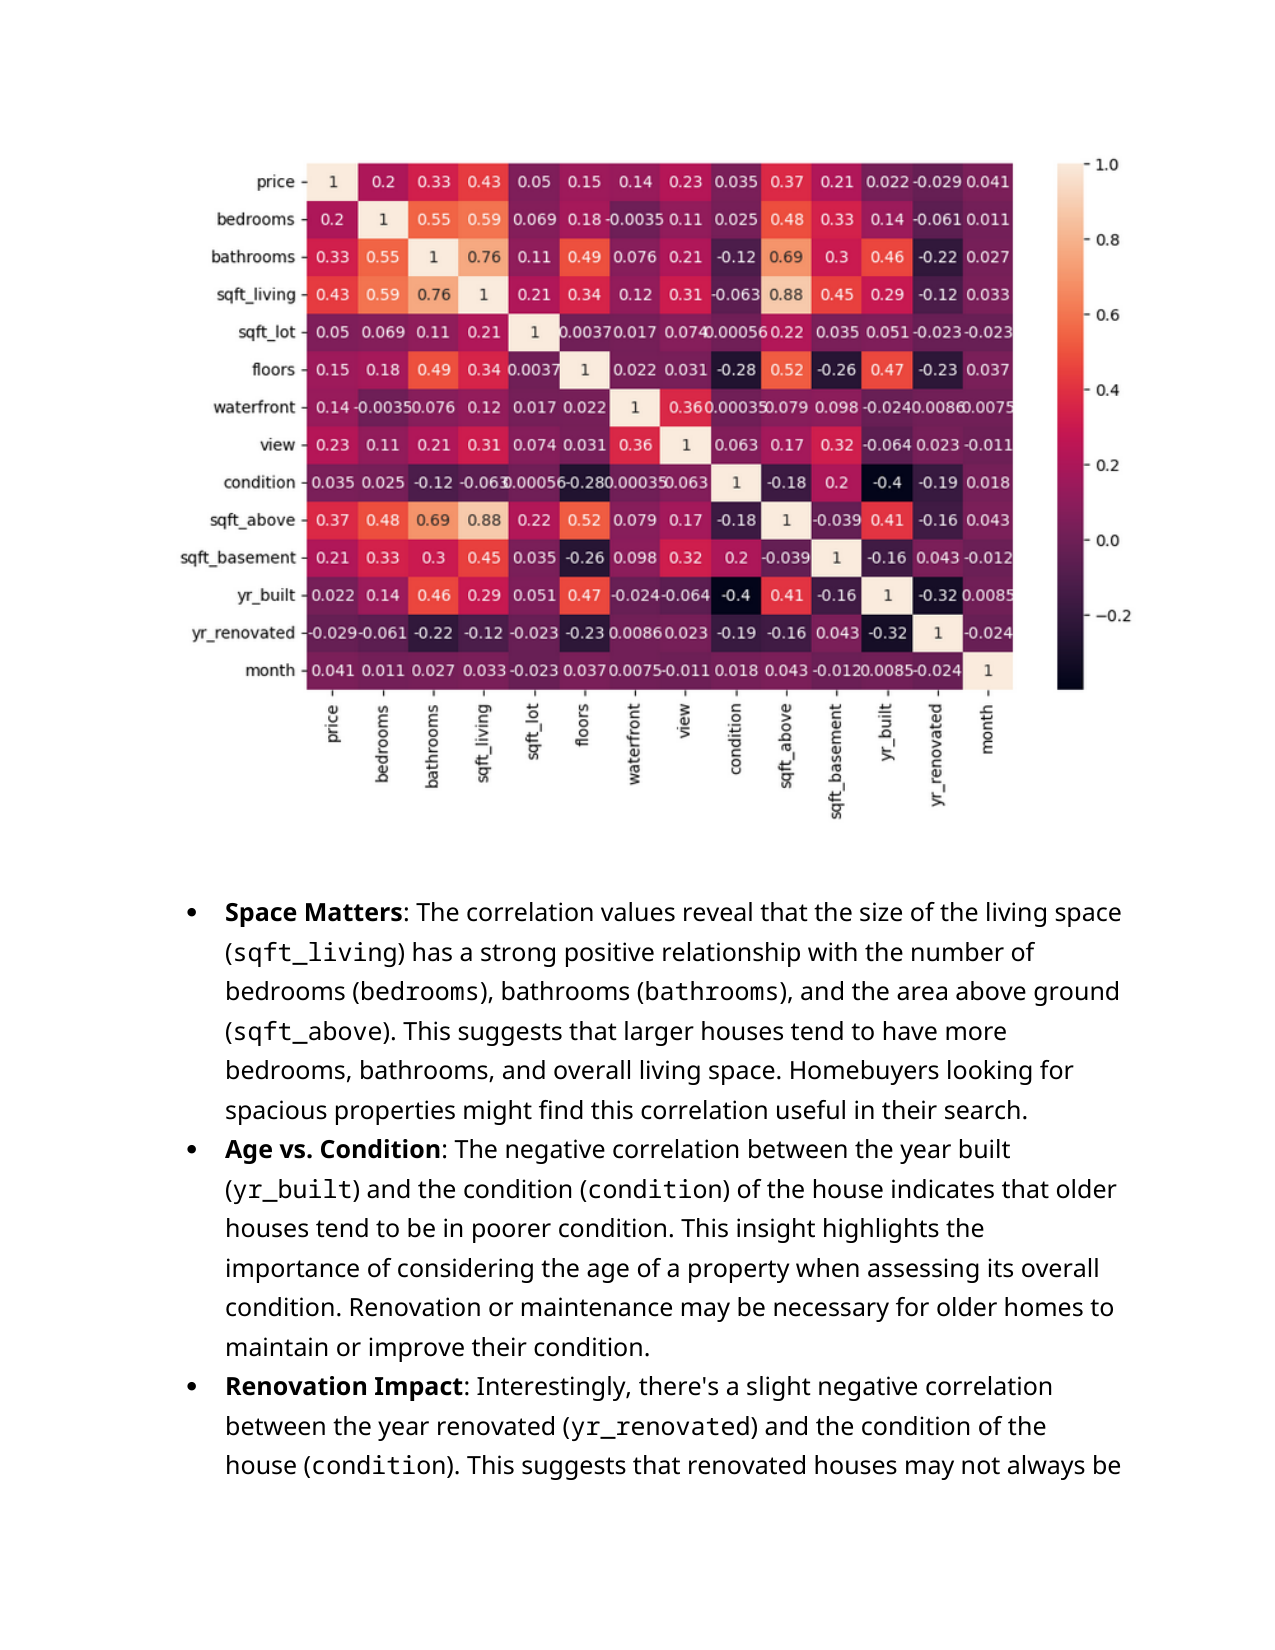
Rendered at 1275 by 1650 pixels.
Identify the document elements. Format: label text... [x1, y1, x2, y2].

list Age vs. Condition: The negative correlation between the year built (yr_built) and the condition (condition) of the house indicates that older houses tend to be in poorer condition. This insight highlights the importance of considering the age of a property when assessing its overall condition. Renovation or maintenance may be necessary for older homes to maintain or improve their condition. [187, 1132, 1125, 1363]
list Space Matters: The correlation values reveal that the size of the living space (sqft_living) has a strong positive relationship with the number of bedrooms (bedrooms), bathrooms (bathrooms), and the area above ground (sqft_above). This suggests that larger houses tend to have more bedrooms, bathrooms, and overall living space. Homebuyers looking for spacious properties might find this correlation useful in their search. [187, 895, 1125, 1126]
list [187, 1369, 1125, 1482]
